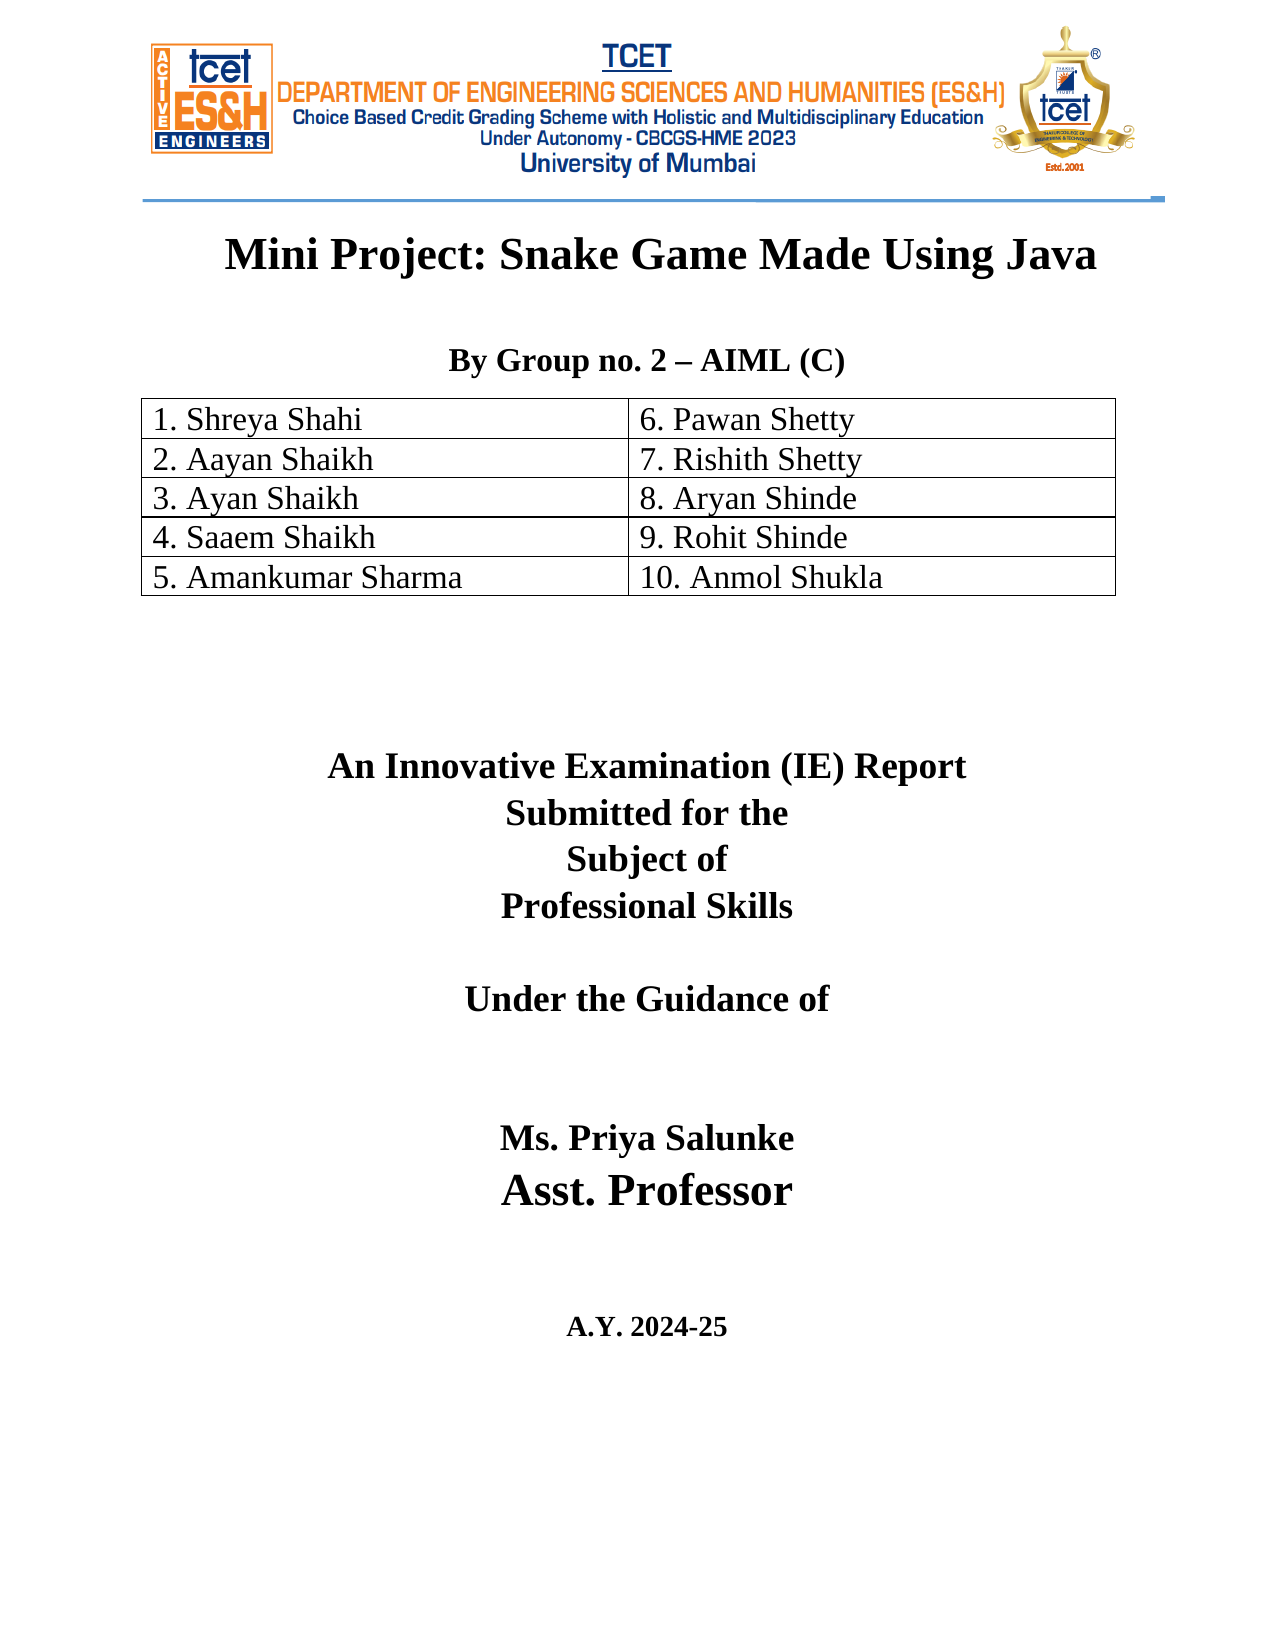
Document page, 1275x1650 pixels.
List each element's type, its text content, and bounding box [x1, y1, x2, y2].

table_cell 4. Saaem Shaikh [142, 518, 628, 556]
table_cell 7. Rishith Shetty [629, 439, 1115, 477]
table_header 6. Pawan Shetty [629, 399, 1115, 438]
text By Group no. 2 – AIML (C) [141, 340, 1153, 379]
table_cell 8. Aryan Shinde [629, 478, 1115, 516]
text An Innovative Examination (IE) Report [141, 743, 1153, 786]
text Ms. Priya Salunke [141, 1116, 1153, 1159]
text Under the Guidance of [141, 976, 1153, 1019]
text Submitted for the [141, 790, 1153, 833]
text A.Y. 2024-25 [141, 1309, 1153, 1343]
text Professional Skills [141, 883, 1153, 926]
table_cell 2. Aayan Shaikh [142, 439, 628, 477]
table_cell 10. Anmol Shukla [629, 557, 1115, 595]
table_cell 3. Ayan Shaikh [142, 478, 628, 516]
text Mini Project: Snake Game Made Using Java [187, 227, 1134, 279]
text Asst. Professor [141, 1162, 1153, 1215]
table_cell 9. Rohit Shinde [629, 518, 1115, 556]
table_header 1. Shreya Shahi [142, 399, 628, 438]
table_cell 5. Amankumar Sharma [142, 557, 628, 595]
picture [140, 18, 1151, 199]
text Subject of [141, 836, 1153, 879]
